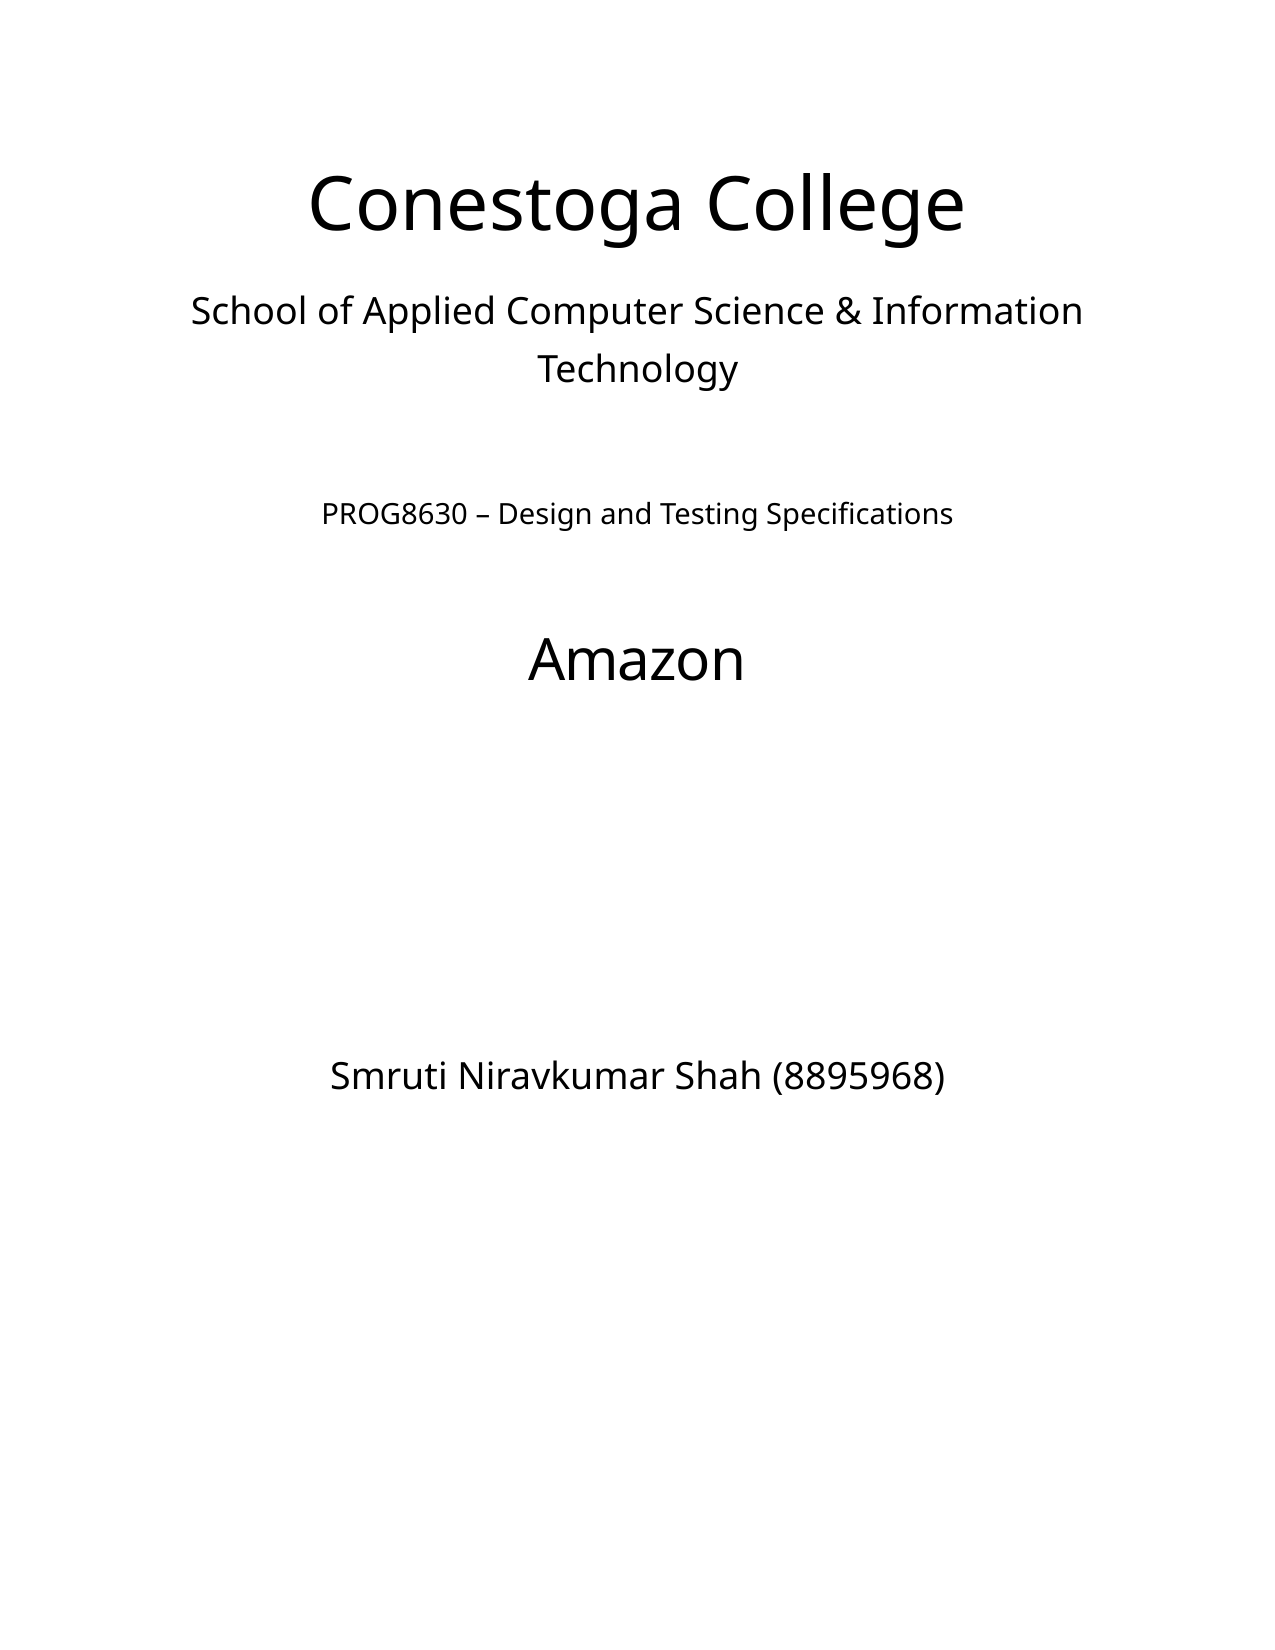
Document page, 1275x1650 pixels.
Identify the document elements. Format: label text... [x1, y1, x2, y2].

title Amazon [150, 618, 1125, 697]
text Smruti Niravkumar Shah (8895968) [150, 1049, 1125, 1101]
text School of Applied Computer Science & Information Technology [150, 284, 1125, 394]
text PROG8630 – Design and Testing Specifications [150, 493, 1125, 533]
text Conestoga College [150, 150, 1125, 252]
